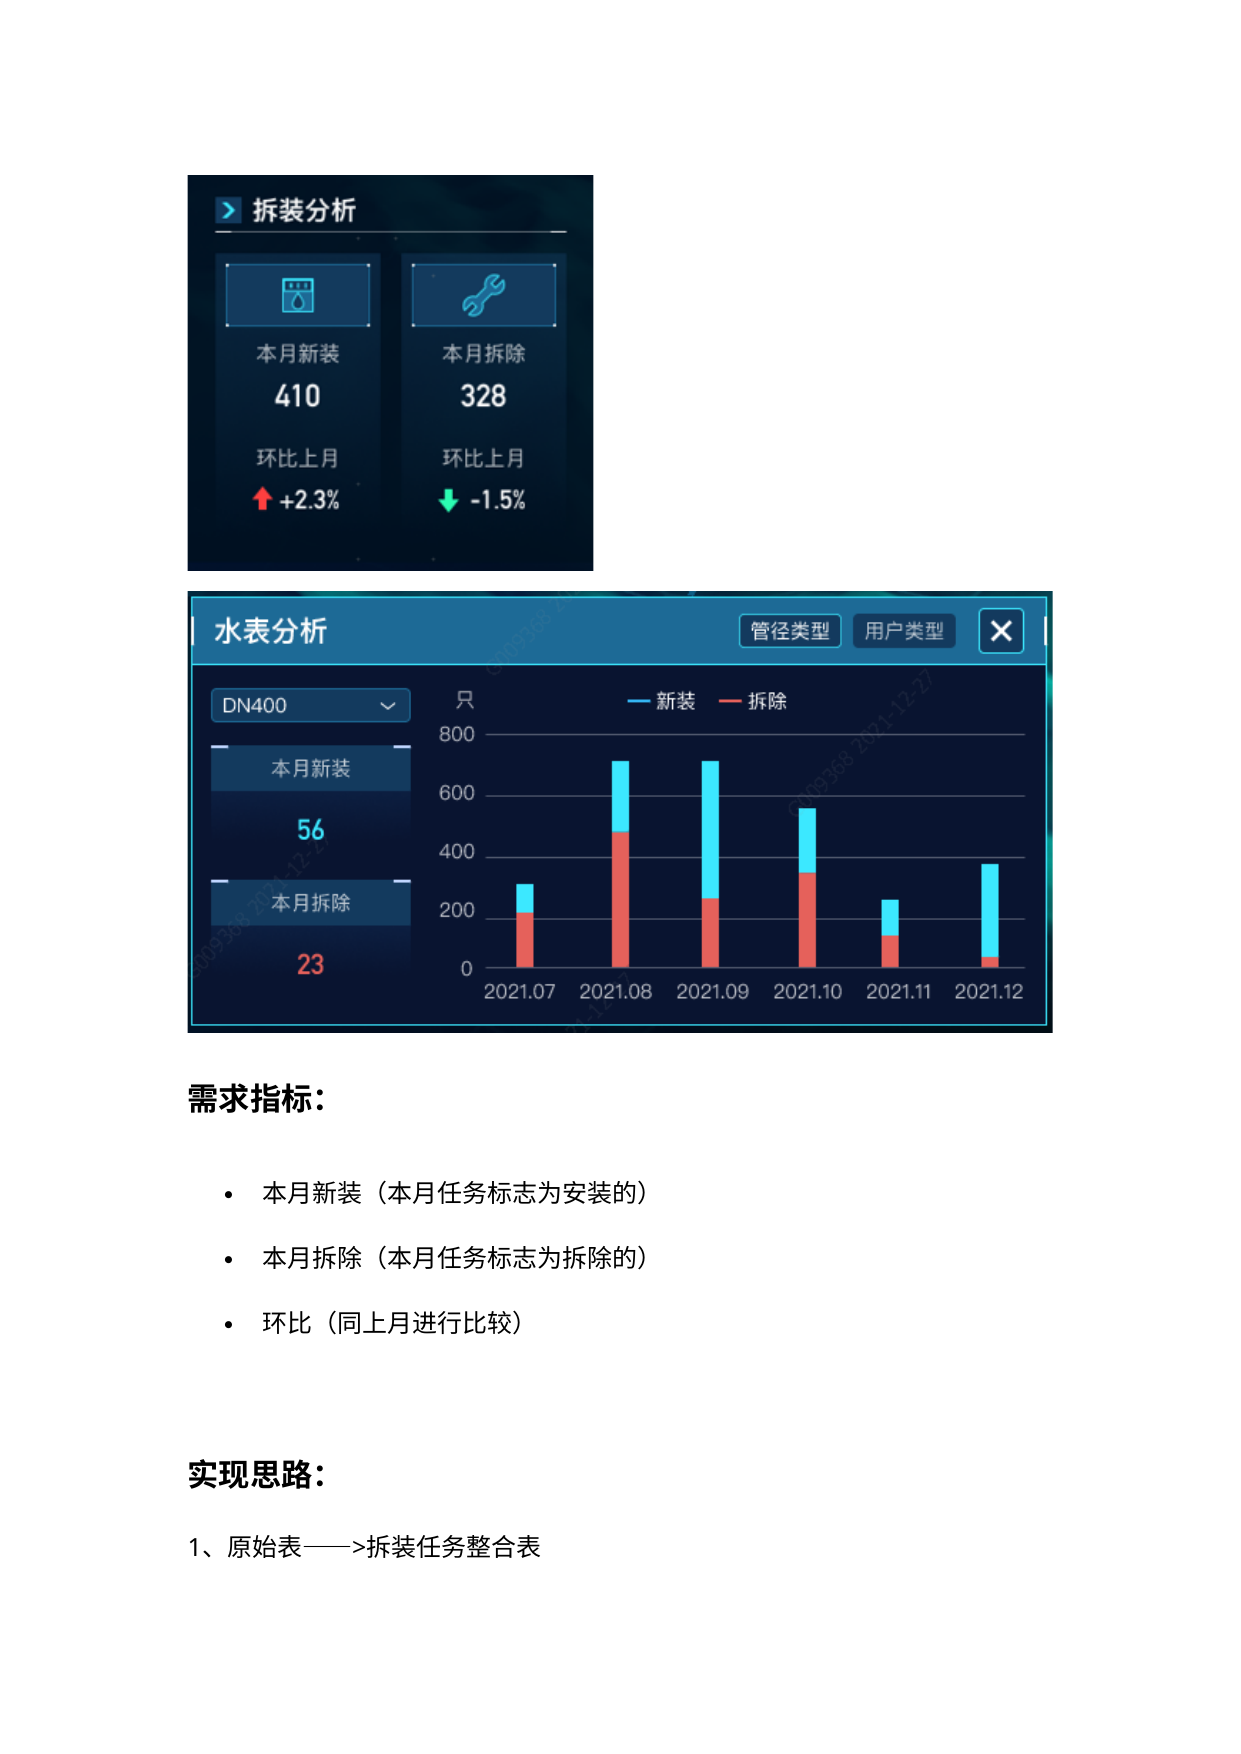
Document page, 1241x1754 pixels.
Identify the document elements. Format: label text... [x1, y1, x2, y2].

list 环比（同上月进行比较） [225, 1289, 1053, 1354]
text 实现思路： [187, 1440, 1053, 1505]
text 1、原始表——>拆装任务整合表 [187, 1513, 1053, 1578]
text 需求指标： [187, 1064, 1053, 1129]
picture [187, 175, 594, 571]
picture [187, 591, 1053, 1033]
list 本月新装（本月任务标志为安装的） [225, 1159, 1053, 1224]
list 本月拆除（本月任务标志为拆除的） [225, 1224, 1053, 1289]
